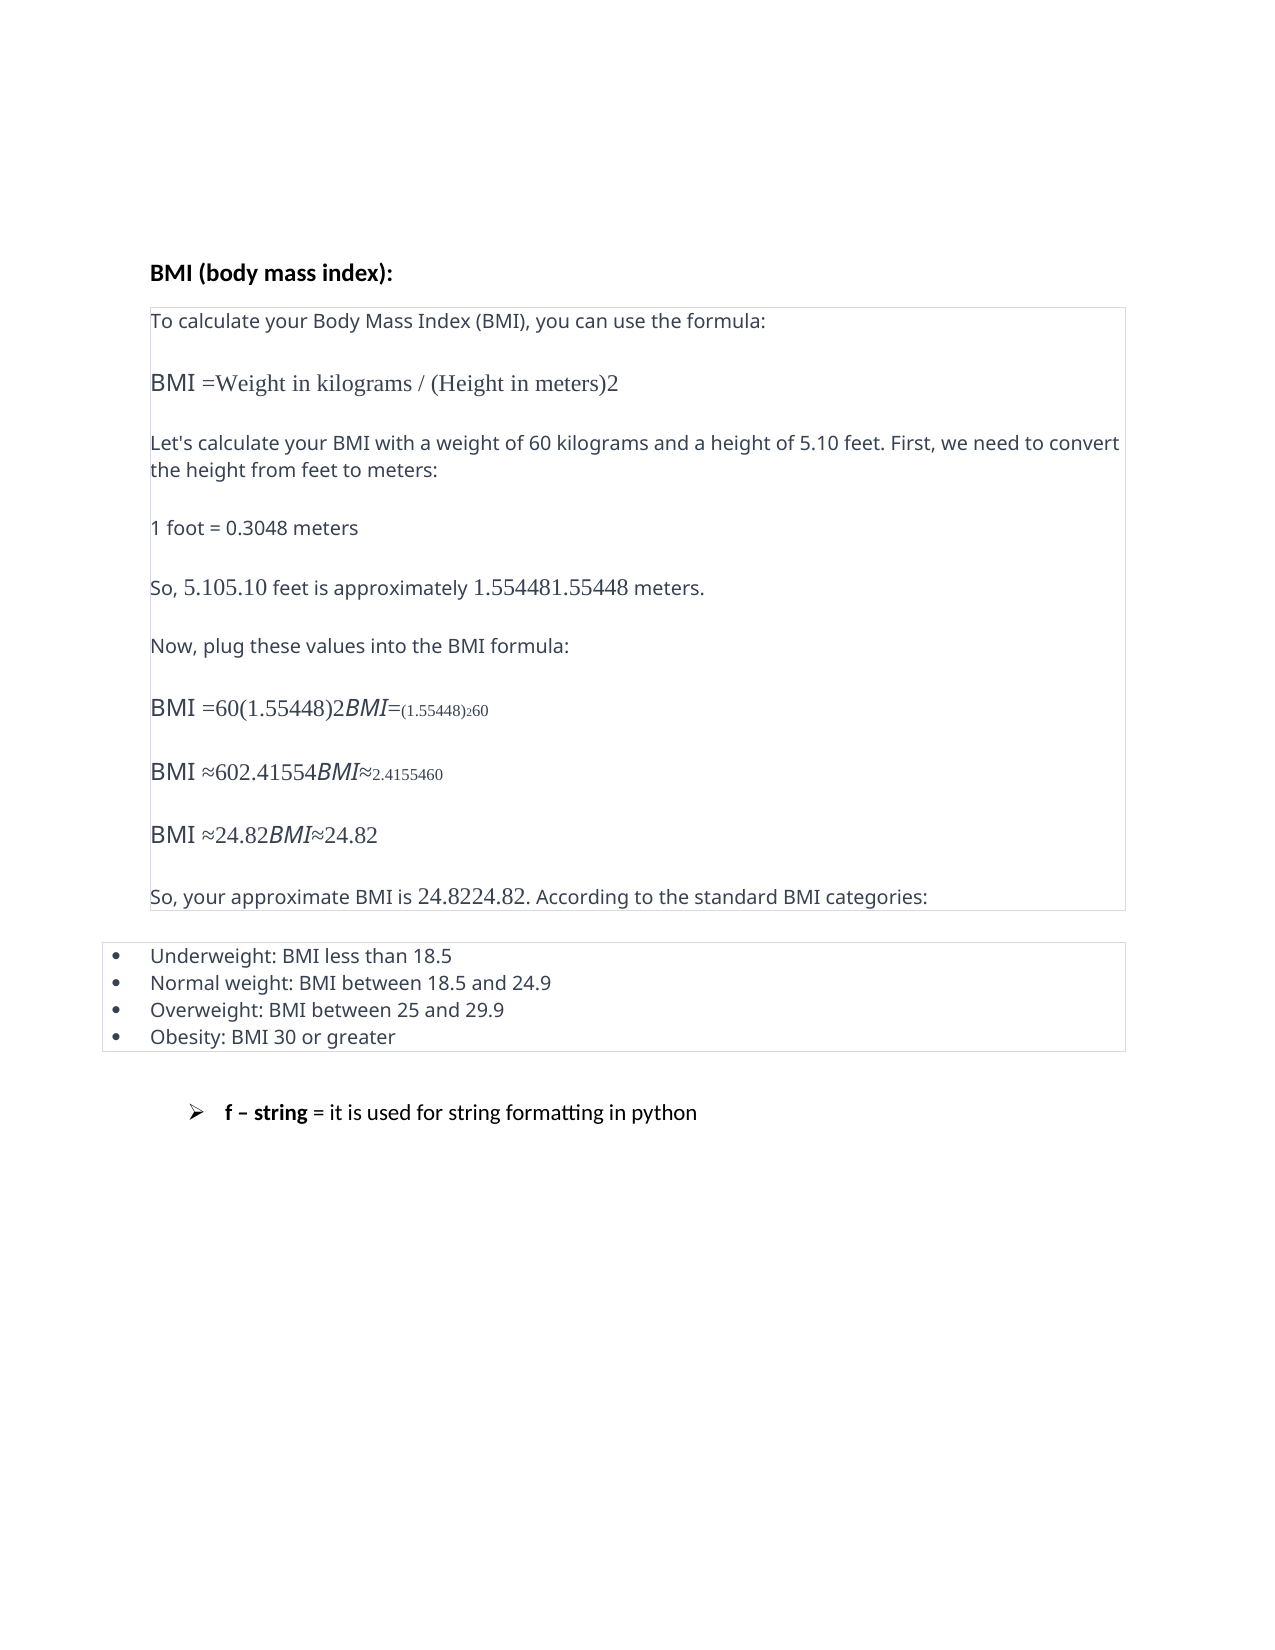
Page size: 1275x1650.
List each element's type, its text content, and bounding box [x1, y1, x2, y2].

list Normal weight: BMI between 18.5 and 24.9 [103, 969, 1125, 996]
text 1 foot = 0.3048 meters [151, 514, 1125, 542]
list Overweight: BMI between 25 and 29.9 [103, 996, 1125, 1023]
text BMI ≈602.41554BMI≈2.4155460​ [151, 754, 1125, 787]
list Underweight: BMI less than 18.5 [103, 943, 1125, 969]
text Now, plug these values into the BMI formula: [151, 632, 1125, 659]
text BMI =60(1.55448)2BMI=(1.55448)260​ [151, 690, 1125, 723]
list Obesity: BMI 30 or greater [103, 1023, 1125, 1051]
text So, your approximate BMI is 24.8224.82. According to the standard BMI categories: [151, 882, 1125, 910]
text BMI ≈24.82BMI≈24.82 [151, 818, 1125, 851]
list f – string = it is used for string formatting in python [187, 1098, 1125, 1126]
text Let's calculate your BMI with a weight of 60 kilograms and a height of 5.10 feet. First, we need to convert the height from feet to meters: [151, 429, 1125, 483]
text To calculate your Body Mass Index (BMI), you can use the formula: [151, 308, 1125, 334]
text So, 5.105.10 feet is approximately 1.554481.55448 meters. [151, 572, 1125, 601]
text BMI (body mass index): [150, 257, 1125, 288]
text BMI =Weight in kilograms / (Height in meters)2 [151, 365, 1125, 398]
